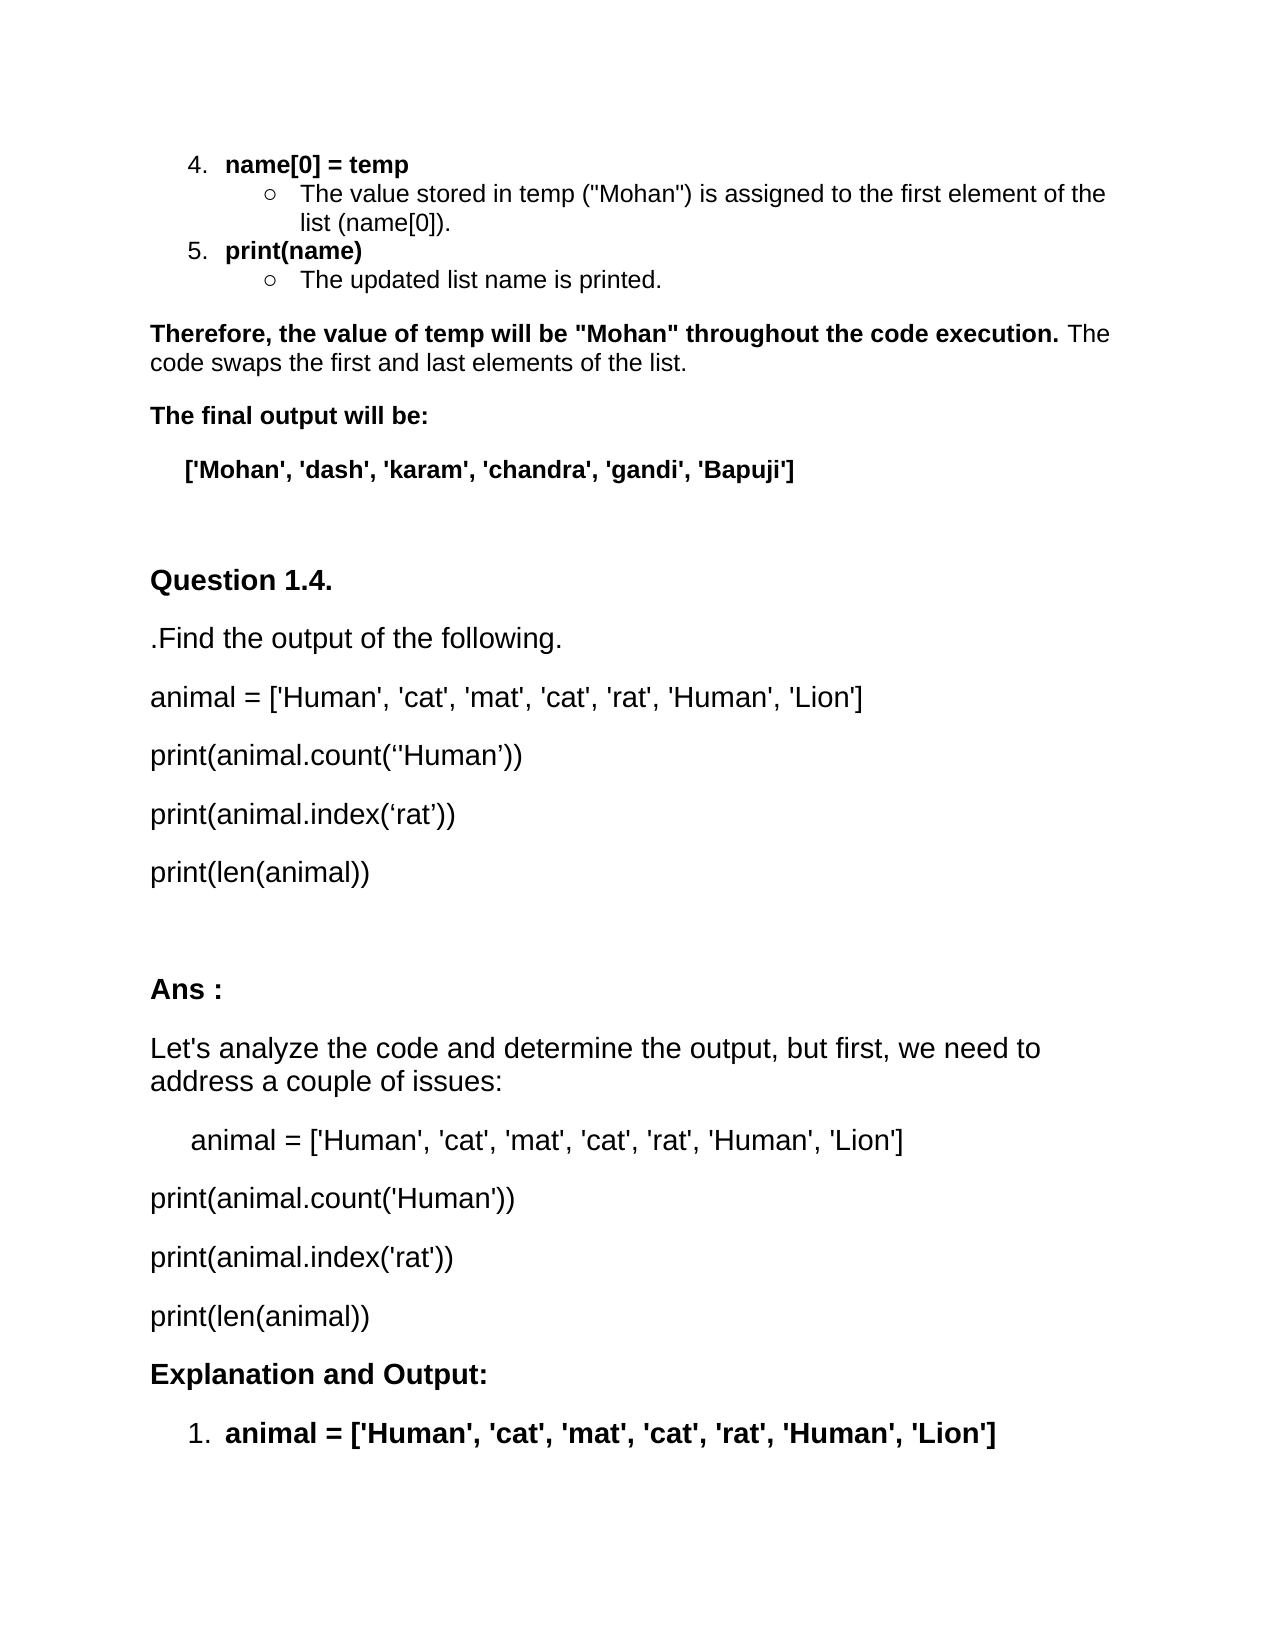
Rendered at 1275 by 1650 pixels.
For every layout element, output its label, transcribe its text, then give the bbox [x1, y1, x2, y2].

text Question 1.4. [150, 562, 1125, 596]
text print(len(animal)) [150, 1298, 1125, 1332]
text The final output will be: [150, 401, 1125, 430]
text print(animal.count('Human')) [150, 1181, 1125, 1215]
list print(name) [187, 236, 1125, 265]
text Explanation and Output: [150, 1357, 1125, 1391]
list The value stored in temp ("Mohan") is assigned to the first element of the list (name[0]). [262, 179, 1125, 236]
text Let's analyze the code and determine the output, but first, we need to address a couple of issues: [150, 1031, 1125, 1098]
list The updated list name is printed. [262, 265, 1125, 294]
text animal = ['Human', 'cat', 'mat', 'cat', 'rat', 'Human', 'Lion'] [150, 679, 1125, 713]
list animal = ['Human', 'cat', 'mat', 'cat', 'rat', 'Human', 'Lion'] [187, 1416, 1125, 1449]
list name[0] = temp [187, 150, 1125, 179]
text Therefore, the value of temp will be "Mohan" throughout the code execution. The code swaps the first and last elements of the list. [150, 319, 1125, 376]
text print(animal.index('rat')) [150, 1240, 1125, 1273]
text print(animal.index(‘rat’)) [150, 797, 1125, 830]
text .Find the output of the following. [150, 621, 1125, 654]
text ['Mohan', 'dash', 'karam', 'chandra', 'gandi', 'Bapuji'] [150, 455, 1125, 484]
text print(animal.count(‘'Human’)) [150, 738, 1125, 772]
text Ans : [150, 972, 1125, 1006]
text animal = ['Human', 'cat', 'mat', 'cat', 'rat', 'Human', 'Lion'] [150, 1123, 1125, 1156]
text print(len(animal)) [150, 855, 1125, 889]
